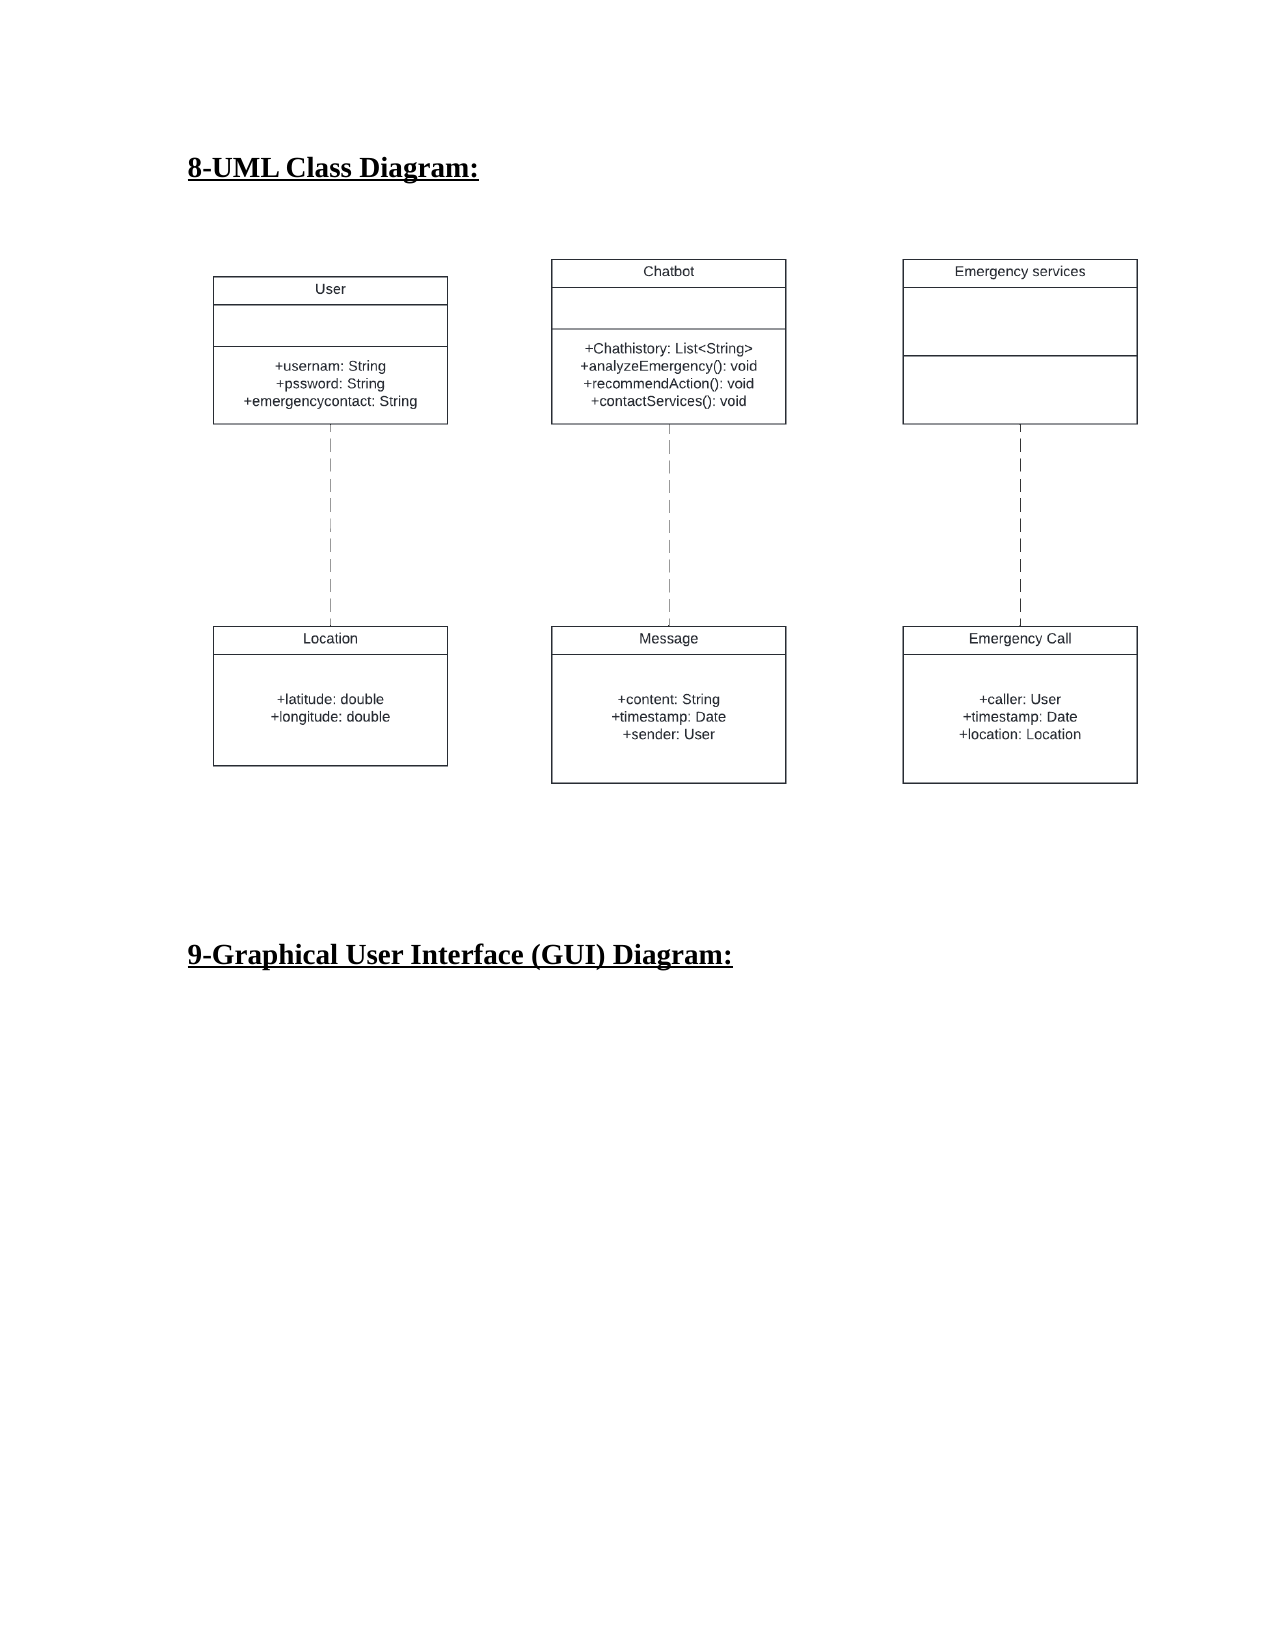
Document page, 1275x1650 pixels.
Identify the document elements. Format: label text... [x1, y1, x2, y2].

picture [187, 233, 1163, 809]
text 9-Graphical User Interface (GUI) Diagram: [187, 937, 1125, 971]
text 8-UML Class Diagram: [187, 150, 1125, 183]
